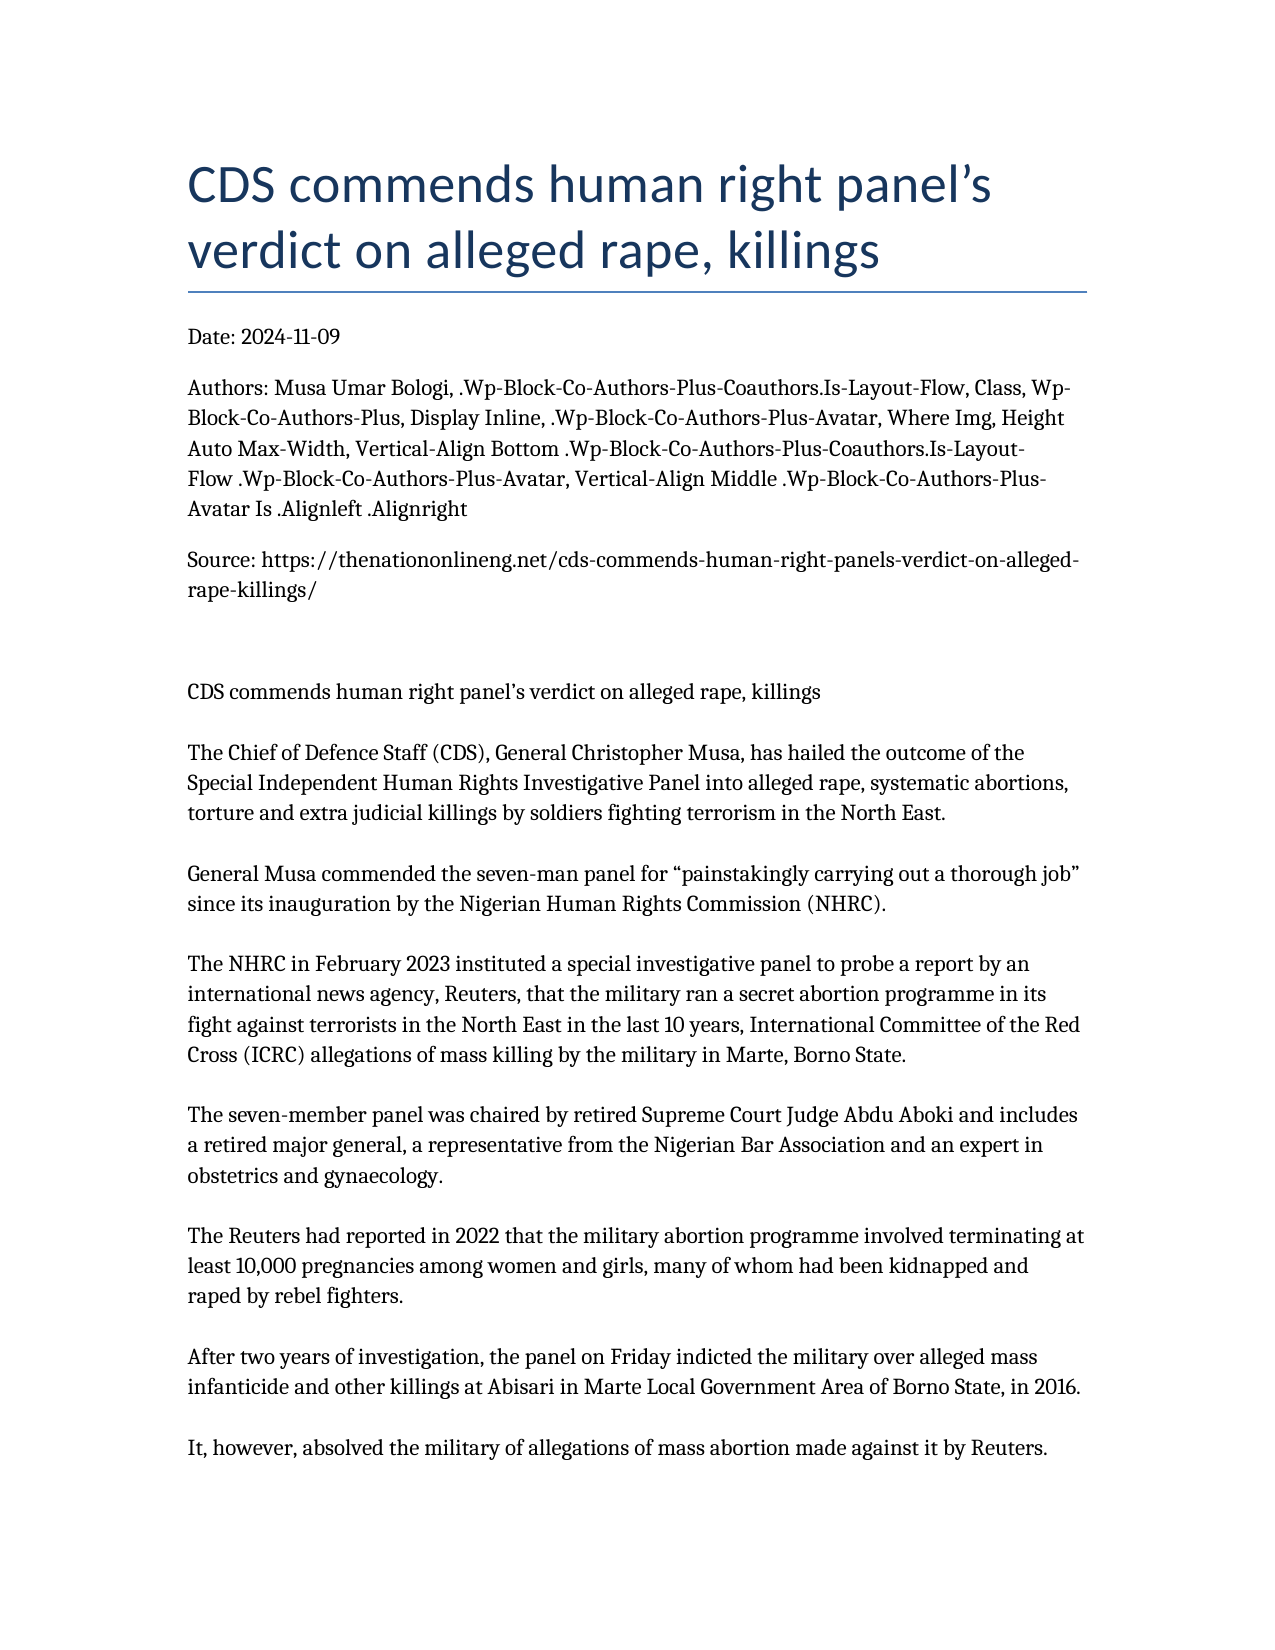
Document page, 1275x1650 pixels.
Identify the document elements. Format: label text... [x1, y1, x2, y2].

text Authors: Musa Umar Bologi, .Wp-Block-Co-Authors-Plus-Coauthors.Is-Layout-Flow, Class, Wp-Block-Co-Authors-Plus, Display Inline, .Wp-Block-Co-Authors-Plus-Avatar, Where Img, Height Auto Max-Width, Vertical-Align Bottom .Wp-Block-Co-Authors-Plus-Coauthors.Is-Layout-Flow .Wp-Block-Co-Authors-Plus-Avatar, Vertical-Align Middle .Wp-Block-Co-Authors-Plus-Avatar Is .Alignleft .Alignright [187, 375, 1087, 522]
text Source: https://thenationonlineng.net/cds-commends-human-right-panels-verdict-on-alleged-rape-killings/ [187, 547, 1087, 603]
title CDS commends human right panel’s verdict on alleged rape, killings [187, 150, 1087, 293]
text Date: 2024-11-09 [187, 324, 1087, 350]
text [187, 679, 1087, 1491]
